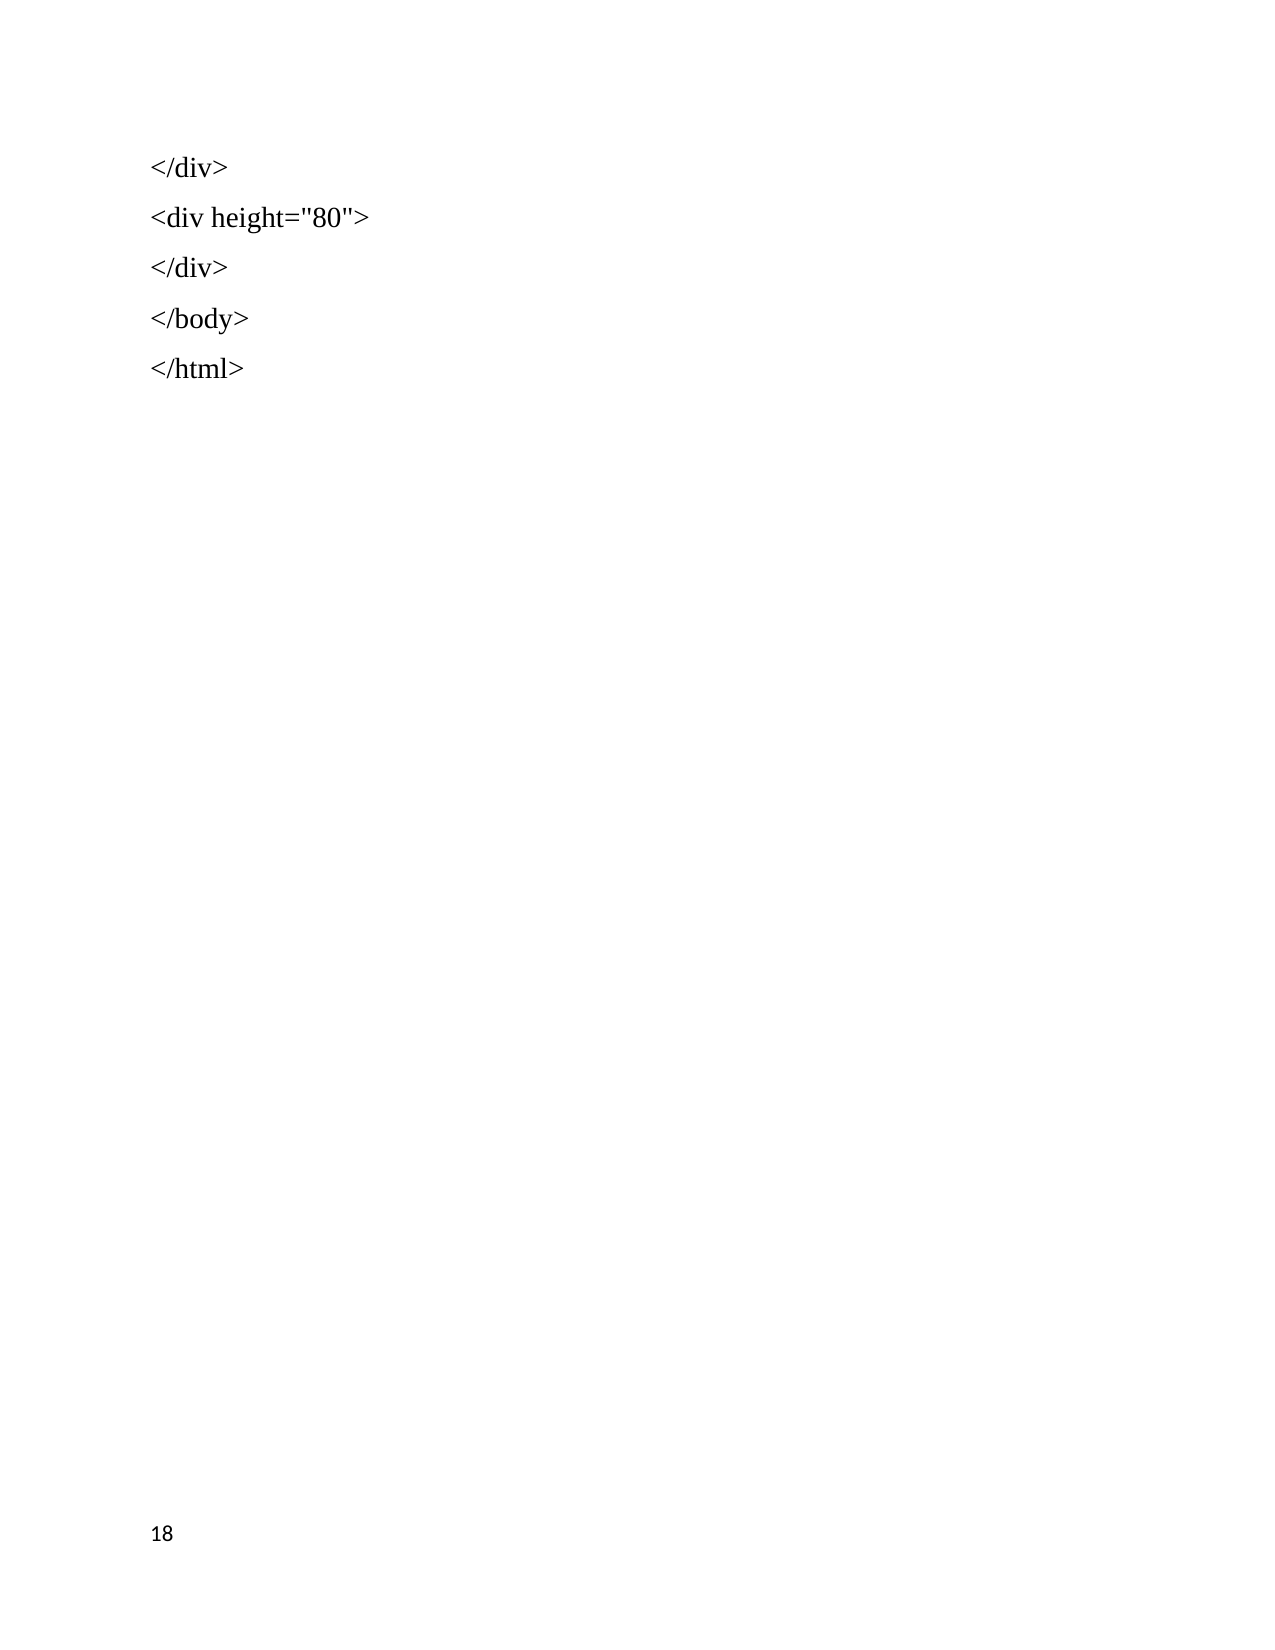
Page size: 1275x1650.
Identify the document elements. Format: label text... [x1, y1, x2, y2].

text <div height="80"> [150, 200, 1125, 234]
text </div> [150, 251, 1125, 284]
text </html> [150, 351, 1125, 385]
text </body> [150, 301, 1125, 334]
text </div> [150, 150, 1125, 183]
